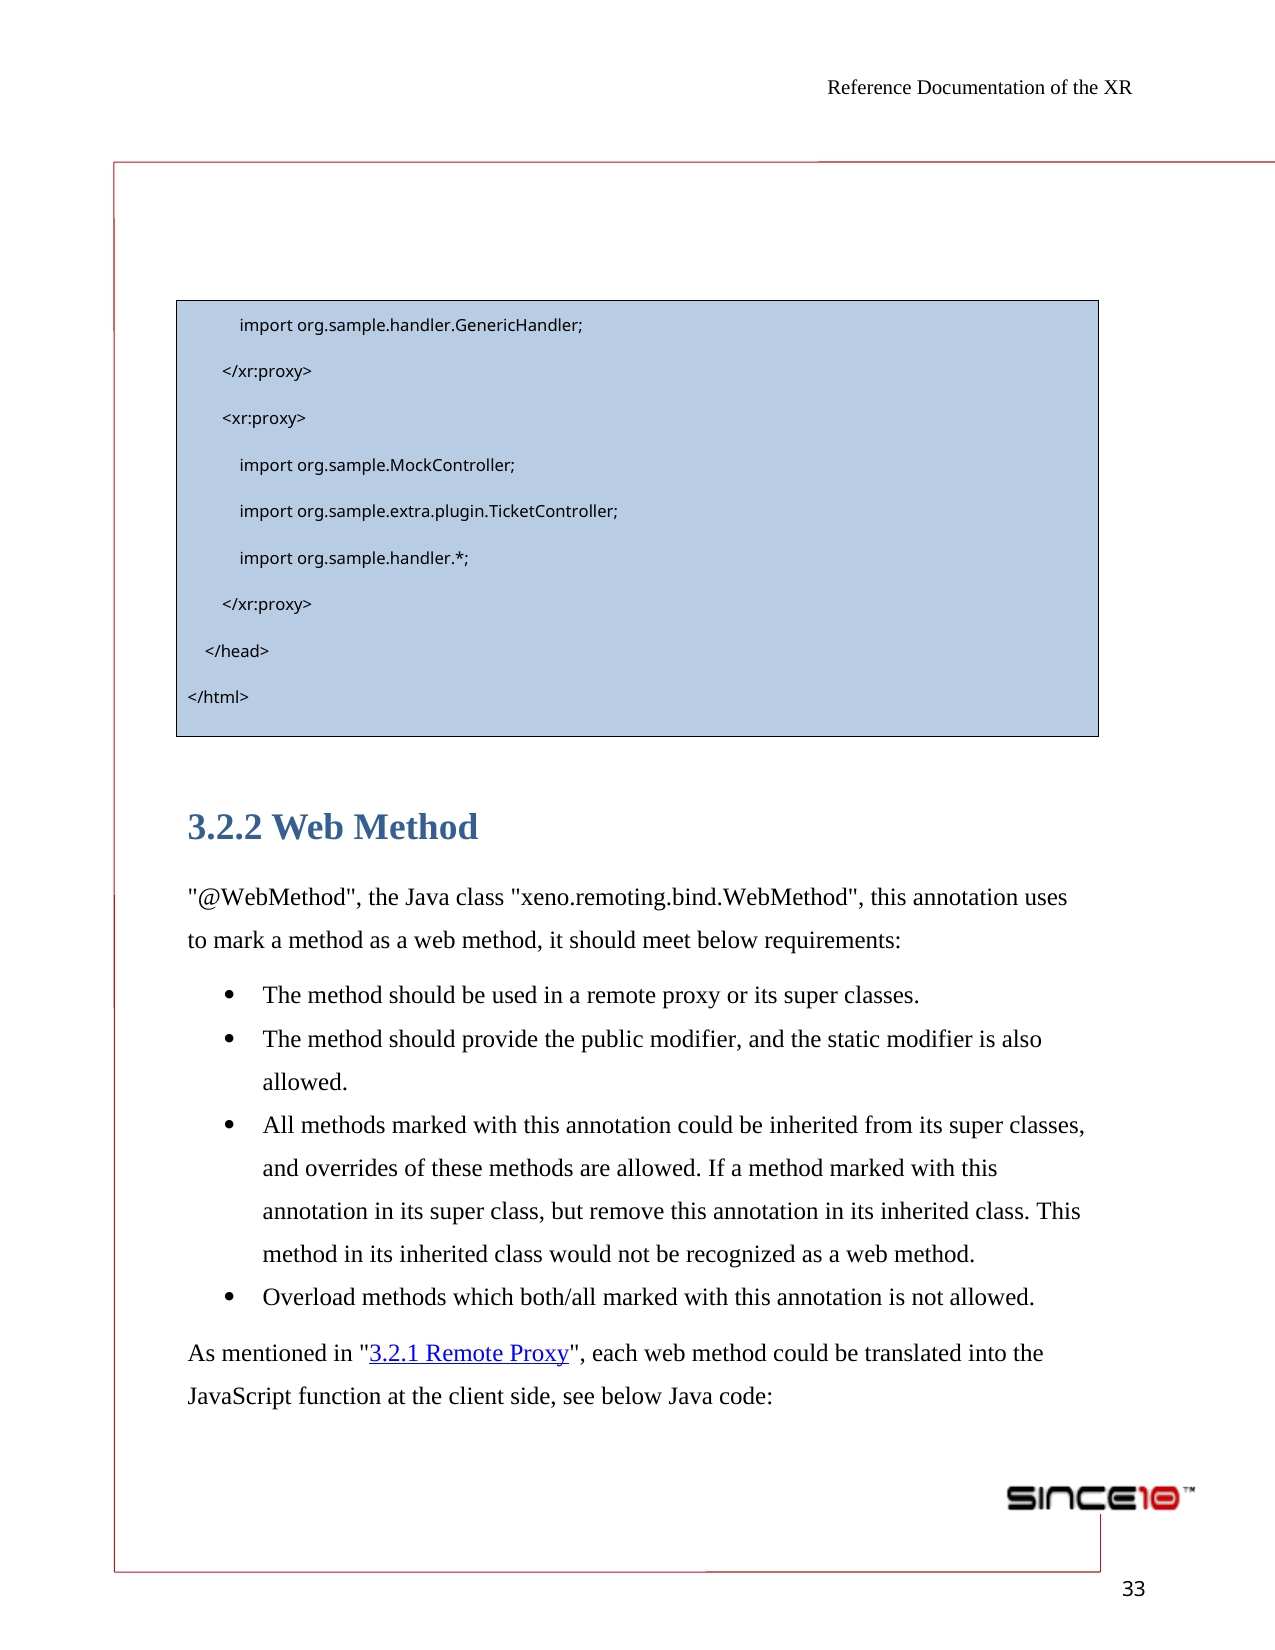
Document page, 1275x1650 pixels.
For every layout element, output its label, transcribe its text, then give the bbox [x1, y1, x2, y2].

list All methods marked with this annotation could be inherited from its super classes, and overrides of these methods are allowed. If a method marked with this annotation in its super class, but remove this annotation in its inherited class. This method in its inherited class would not be recognized as a web method. [225, 1110, 1087, 1268]
picture [1003, 1482, 1200, 1515]
list Overload methods which both/all marked with this annotation is not allowed. [225, 1282, 1087, 1311]
text As mentioned in "3.2.1 Remote Proxy", each web method could be translated into the JavaScript function at the client side, see below Java code: [187, 1338, 1087, 1410]
subtitle 3.2.2 Web Method [187, 805, 1087, 848]
text "@WebMethod", the Java class "xeno.remoting.bind.WebMethod", this annotation uses to mark a method as a web method, it should meet below requirements: [187, 882, 1087, 954]
list The method should provide the public modifier, and the static modifier is also allowed. [225, 1024, 1087, 1096]
list The method should be used in a remote proxy or its super classes. [225, 981, 1087, 1009]
